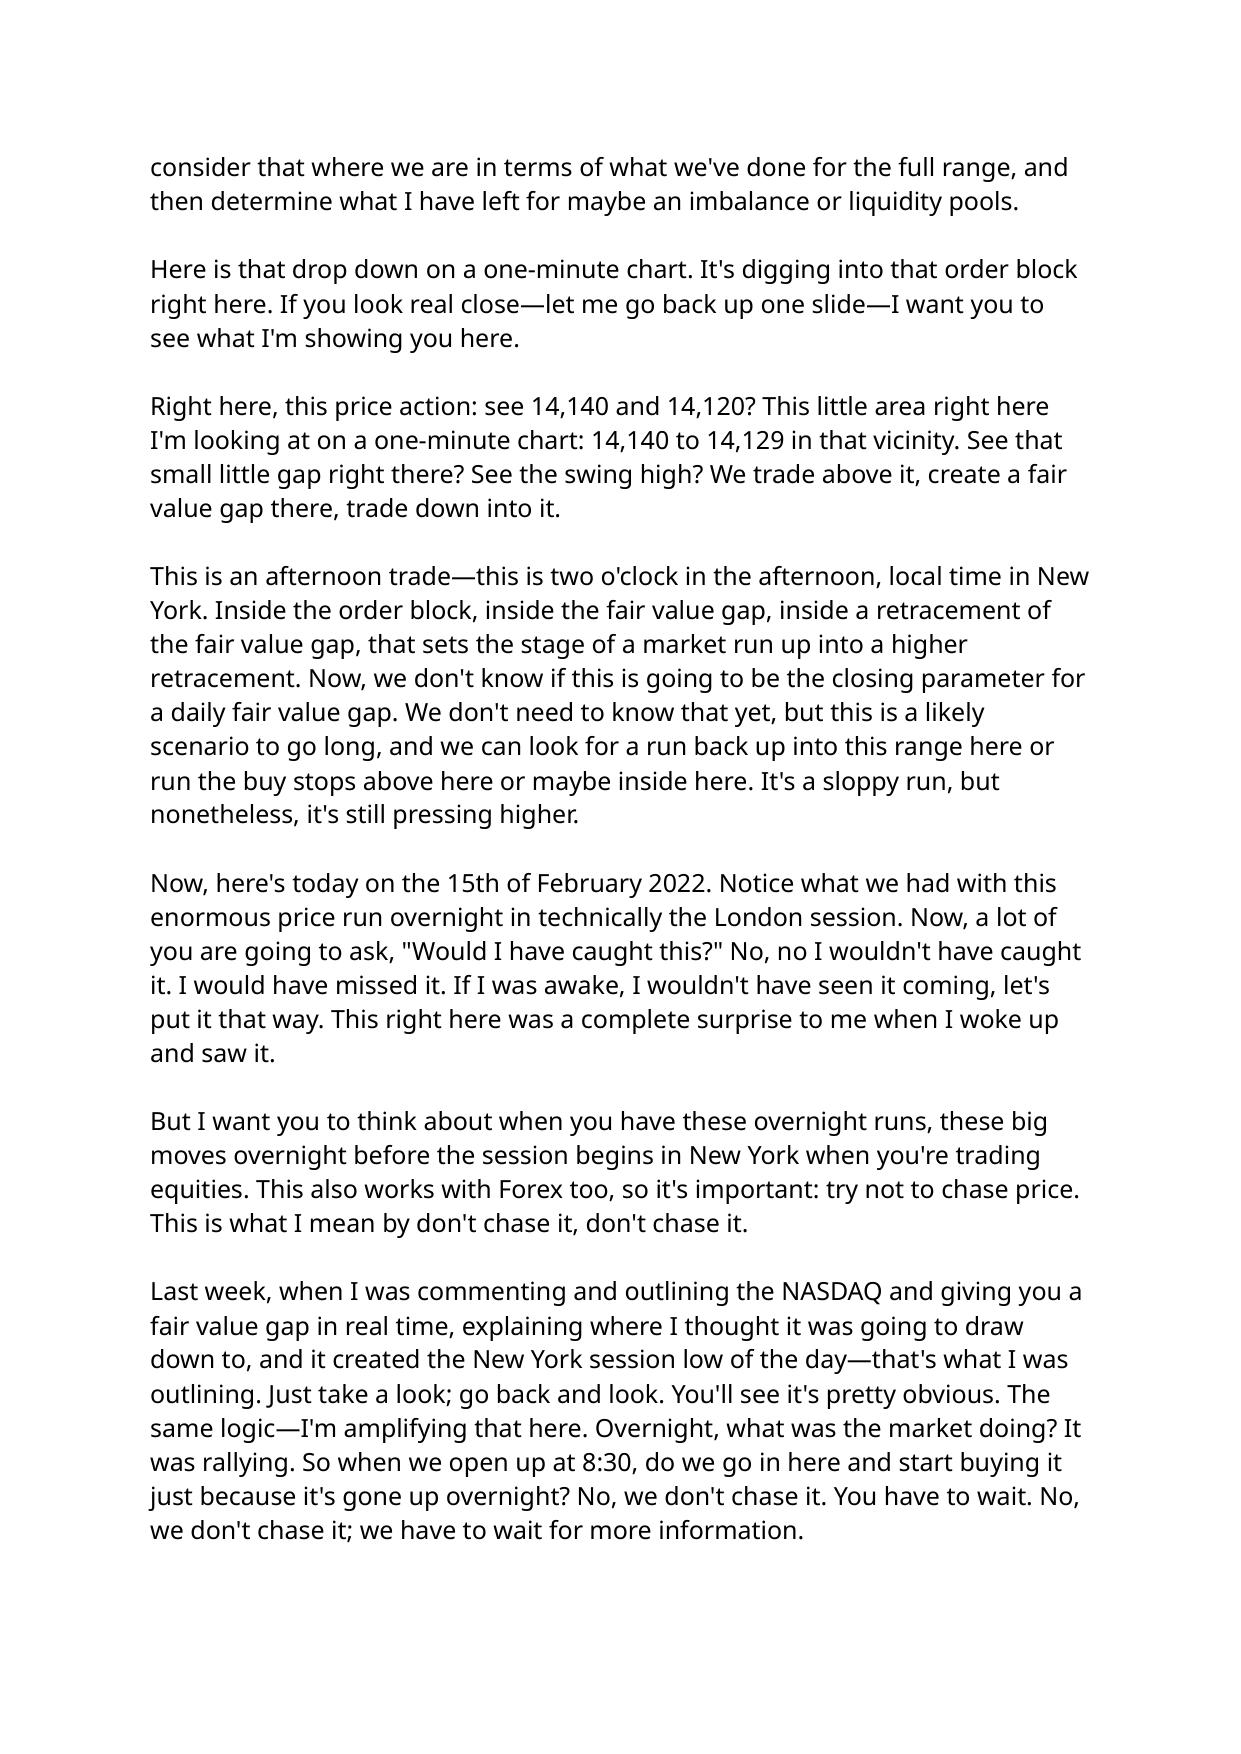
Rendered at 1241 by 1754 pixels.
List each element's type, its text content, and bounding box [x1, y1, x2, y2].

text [150, 150, 1090, 218]
text But I want you to think about when you have these overnight runs, these big moves overnight before the session begins in New York when you're trading equities. This also works with Forex too, so it's important: try not to chase price. This is what I mean by don't chase it, don't chase it. [150, 1104, 1090, 1240]
text Right here, this price action: see 14,140 and 14,120? This little area right here I'm looking at on a one-minute chart: 14,140 to 14,129 in that vicinity. See that small little gap right there? See the swing high? We trade above it, create a fair value gap there, trade down into it. [150, 388, 1090, 525]
text Now, here's today on the 15th of February 2022. Notice what we had with this enormous price run overnight in technically the London session. Now, a lot of you are going to ask, "Would I have caught this?" No, no I wouldn't have caught it. I would have missed it. If I was awake, I wouldn't have seen it coming, let's put it that way. This right here was a complete surprise to me when I woke up and saw it. [150, 865, 1090, 1070]
text Here is that drop down on a one-minute chart. It's digging into that order block right here. If you look real close—let me go back up one slide—I want you to see what I'm showing you here. [150, 252, 1090, 354]
text Last week, when I was commenting and outlining the NASDAQ and giving you a fair value gap in real time, explaining where I thought it was going to draw down to, and it created the New York session low of the day—that's what I was outlining. Just take a look; go back and look. You'll see it's pretty obvious. The same logic—I'm amplifying that here. Overnight, what was the market doing? It was rallying. So when we open up at 8:30, do we go in here and start buying it just because it's gone up overnight? No, we don't chase it. You have to wait. No, we don't chase it; we have to wait for more information. [150, 1274, 1090, 1547]
text This is an afternoon trade—this is two o'clock in the afternoon, local time in New York. Inside the order block, inside the fair value gap, inside a retracement of the fair value gap, that sets the stage of a market run up into a higher retracement. Now, we don't know if this is going to be the closing parameter for a daily fair value gap. We don't need to know that yet, but this is a likely scenario to go long, and we can look for a run back up into this range here or run the buy stops above here or maybe inside here. It's a sloppy run, but nonetheless, it's still pressing higher. [150, 559, 1090, 831]
